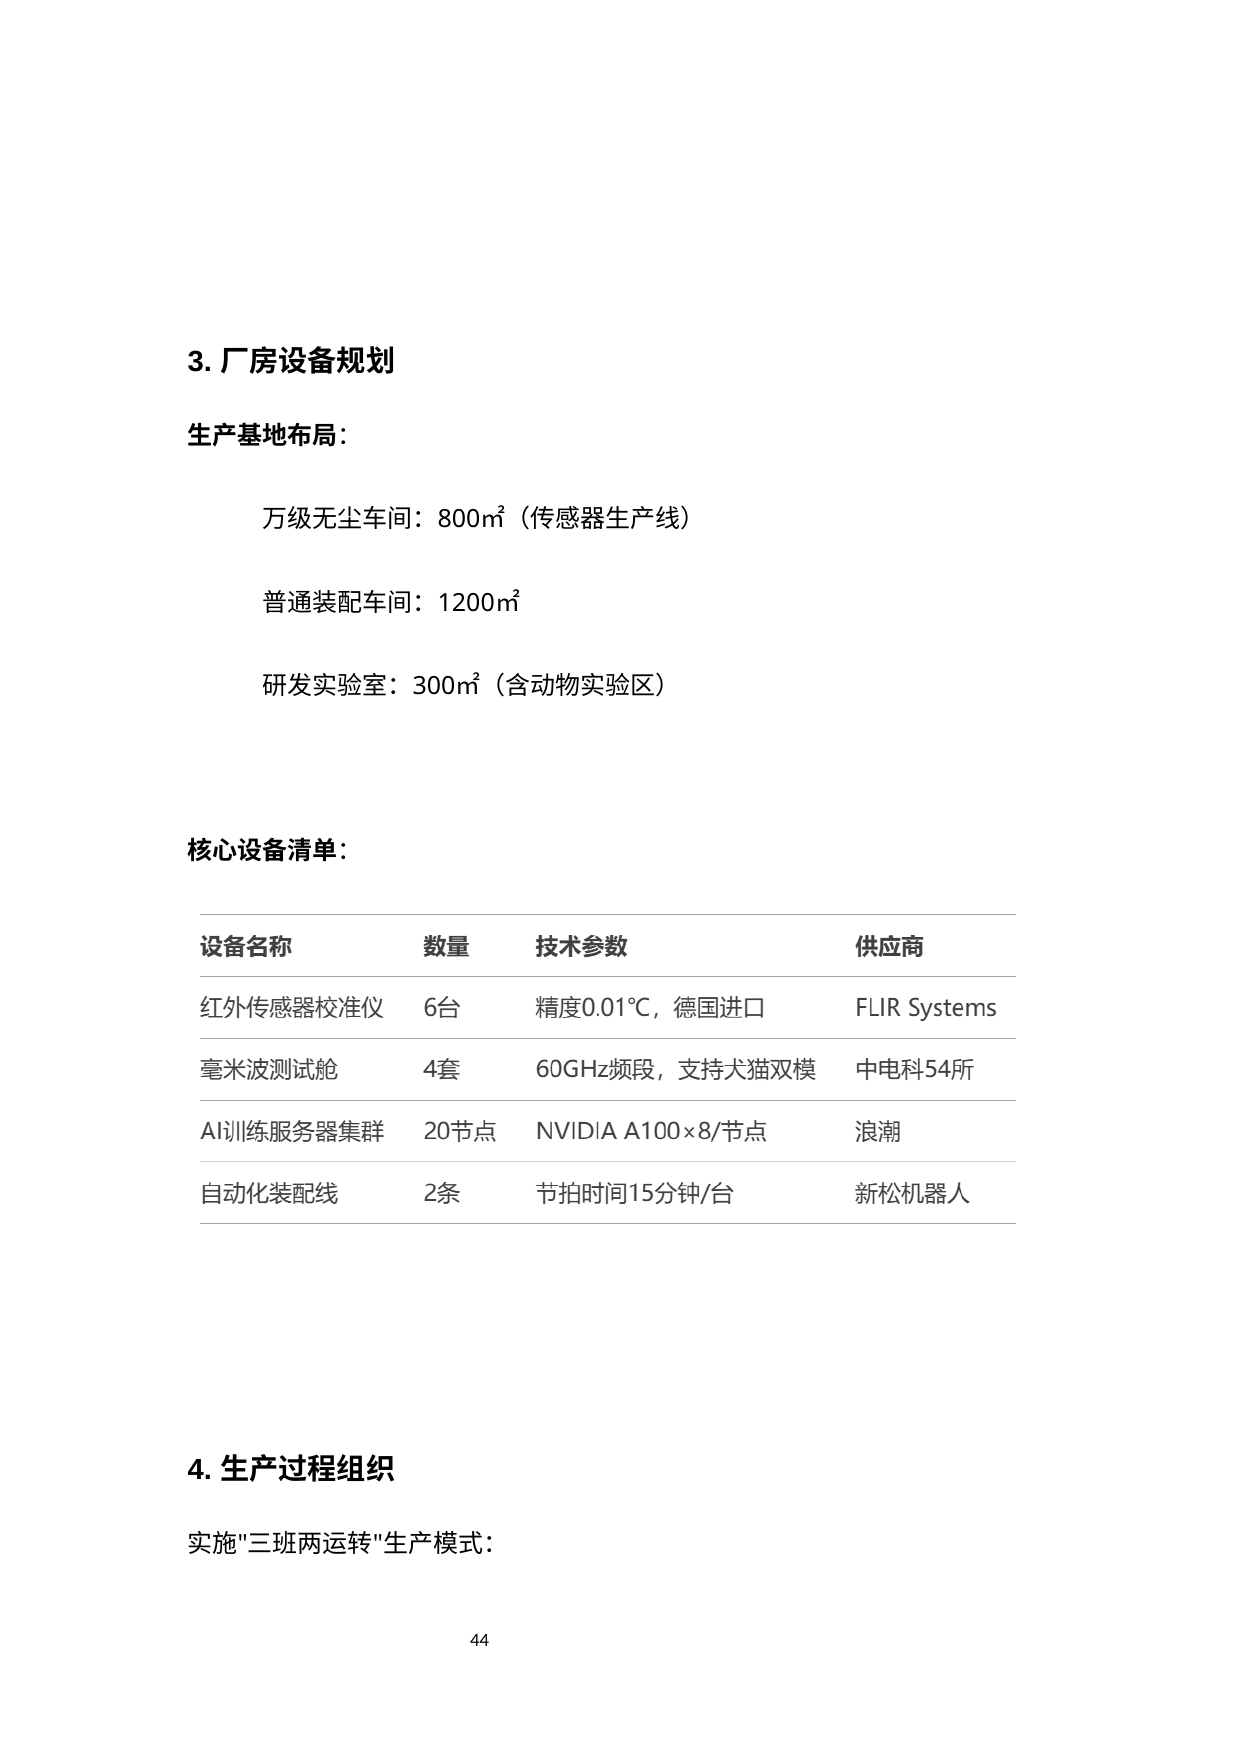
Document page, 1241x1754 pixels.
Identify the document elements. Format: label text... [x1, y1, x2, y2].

text 普通装配车间：1200㎡ [262, 568, 1053, 633]
text 万级无尘车间：800㎡（传感器生产线） [262, 484, 1053, 549]
text 研发实验室：300㎡（含动物实验区） [262, 651, 1053, 716]
picture [187, 899, 1053, 1234]
text 实施"三班两运转"生产模式： [187, 1509, 1053, 1574]
text 4. 生产过程组织 [187, 1434, 1053, 1499]
text 核心设备清单： [187, 816, 1053, 881]
text 生产基地布局： [187, 401, 1053, 466]
text 3. 厂房设备规划 [187, 326, 1053, 391]
